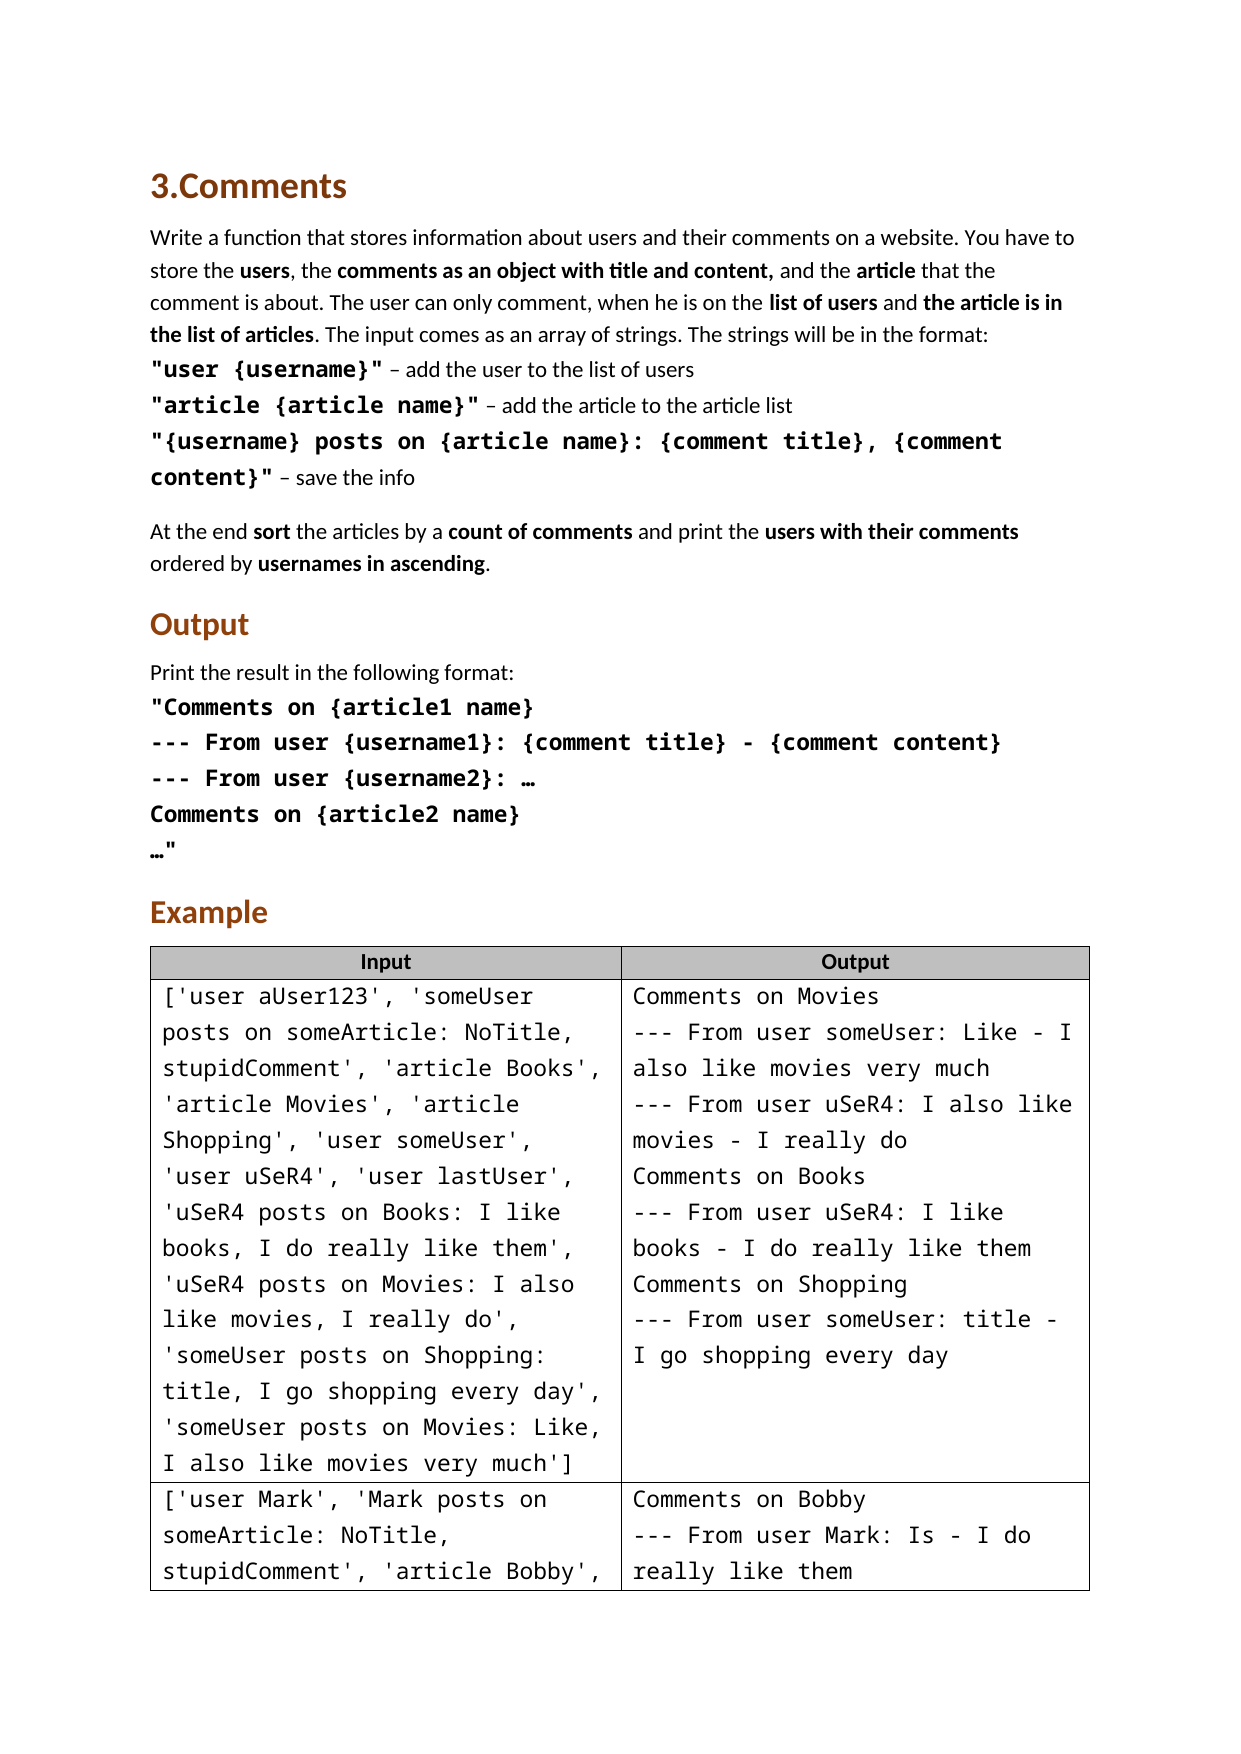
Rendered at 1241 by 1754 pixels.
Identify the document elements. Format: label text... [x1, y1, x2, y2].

table_header Input [151, 947, 621, 979]
table_cell Comments on Movies --- From user someUser: Like - I also like movies very much --- From user uSeR4: I also like movies - I really do Comments on Books --- From user uSeR4: I like books - I do really like them Comments on Shopping --- From user someUser: title - I go shopping every day [622, 980, 1089, 1482]
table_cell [151, 1483, 621, 1590]
subtitle Example [150, 891, 1090, 932]
text Print the result in the following format: "Comments on {article1 name} --- From user {username1}: {comment title} - {comment content} --- From user {username2}: … Comments on {article2 name} …" [150, 658, 1090, 865]
table_header Output [622, 947, 1089, 979]
subtitle 3.Comments [150, 162, 1090, 208]
table_cell ['user aUser123', 'someUser posts on someArticle: NoTitle, stupidComment', 'article Books', 'article Movies', 'article Shopping', 'user someUser', 'user uSeR4', 'user lastUser', 'uSeR4 posts on Books: I like books, I do really like them', 'uSeR4 posts on Movies: I also like movies, I really do', 'someUser posts on Shopping: title, I go shopping every day', 'someUser posts on Movies: Like, I also like movies very much'] [151, 980, 621, 1482]
text Write a function that stores information about users and their comments on a website. You have to store the users, the comments as an object with title and content, and the article that the comment is about. The user can only comment, when he is on the list of users and the article is in the list of articles. The input comes as an array of strings. The strings will be in the format: "user {username}" – add the user to the list of users "article {article name}" – add the article to the article list "{username} posts on {article name}: {comment title}, {comment content}" – save the info [150, 223, 1090, 492]
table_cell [622, 1483, 1089, 1590]
subtitle Output [150, 603, 1090, 643]
text At the end sort the articles by a count of comments and print the users with their comments ordered by usernames in ascending. [150, 517, 1090, 578]
